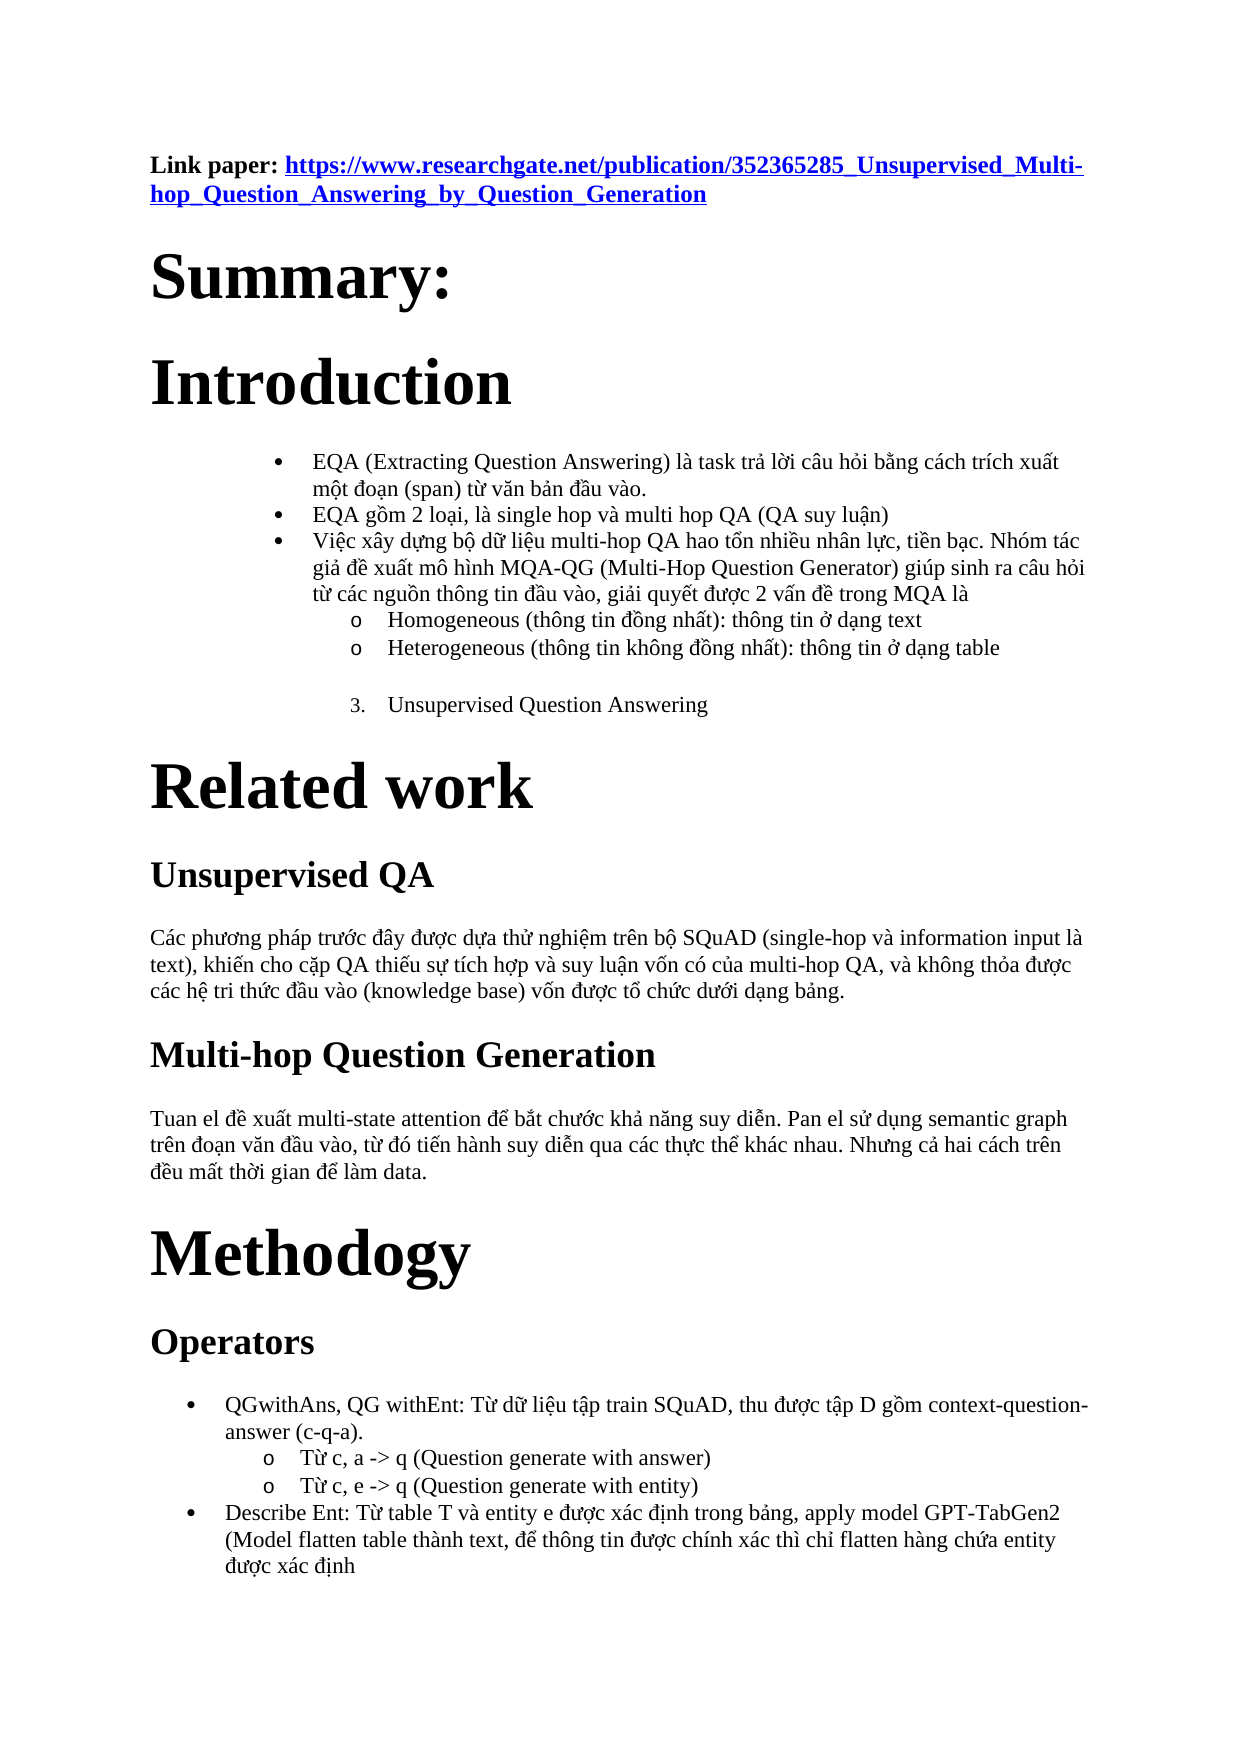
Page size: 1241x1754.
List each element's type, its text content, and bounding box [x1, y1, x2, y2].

text Summary: [150, 237, 1090, 313]
text Introduction [150, 342, 1090, 419]
list EQA gồm 2 loại, là single hop và multi hop QA (QA suy luận) [275, 501, 1090, 527]
list Homogeneous (thông tin đồng nhất): thông tin ở dạng text [350, 606, 1090, 634]
list Từ c, e -> q (Question generate with entity) [262, 1472, 1090, 1499]
text Related work [150, 746, 1090, 823]
list Describe Ent: Từ table T và entity e được xác định trong bảng, apply model GPT-TabGen2 (Model flatten table thành text, để thông tin được chính xác thì chỉ flatten hàng chứa entity được xác định [187, 1499, 1090, 1578]
text Link paper: https://www.researchgate.net/publication/352365285_Unsupervised_Multi-hop_Question_Answering_by_Question_Generation [150, 150, 1090, 207]
list EQA (Extracting Question Answering) là task trả lời câu hỏi bằng cách trích xuất một đoạn (span) từ văn bản đầu vào. [275, 448, 1090, 501]
text Các phương pháp trước đây được dựa thử nghiệm trên bộ SQuAD (single-hop và information input là text), khiến cho cặp QA thiếu sự tích hợp và suy luận vốn có của multi-hop QA, và không thỏa được các hệ tri thức đầu vào (knowledge base) vốn được tổ chức dưới dạng bảng. [150, 924, 1090, 1003]
text Unsupervised QA [150, 852, 1090, 895]
text Operators [150, 1319, 1090, 1362]
list Unsupervised Question Answering [350, 691, 1090, 717]
list Từ c, a -> q (Question generate with answer) [262, 1444, 1090, 1472]
text Tuan el đề xuất multi-state attention để bắt chước khả năng suy diễn. Pan el sử dụng semantic graph trên đoạn văn đầu vào, từ đó tiến hành suy diễn qua các thực thể khác nhau. Nhưng cả hai cách trên đều mất thời gian để làm data. [150, 1105, 1090, 1184]
list Heterogeneous (thông tin không đồng nhất): thông tin ở dạng table [350, 634, 1090, 662]
text Methodogy [150, 1213, 1090, 1290]
text Multi-hop Question Generation [150, 1033, 1090, 1076]
list QGwithAns, QG withEnt: Từ dữ liệu tập train SQuAD, thu được tập D gồm context-question-answer (c-q-a). [187, 1391, 1090, 1444]
list Việc xây dựng bộ dữ liệu multi-hop QA hao tổn nhiều nhân lực, tiền bạc. Nhóm tác giả đề xuất mô hình MQA-QG (Multi-Hop Question Generator) giúp sinh ra câu hỏi từ các nguồn thông tin đầu vào, giải quyết được 2 vấn đề trong MQA là [275, 527, 1090, 606]
